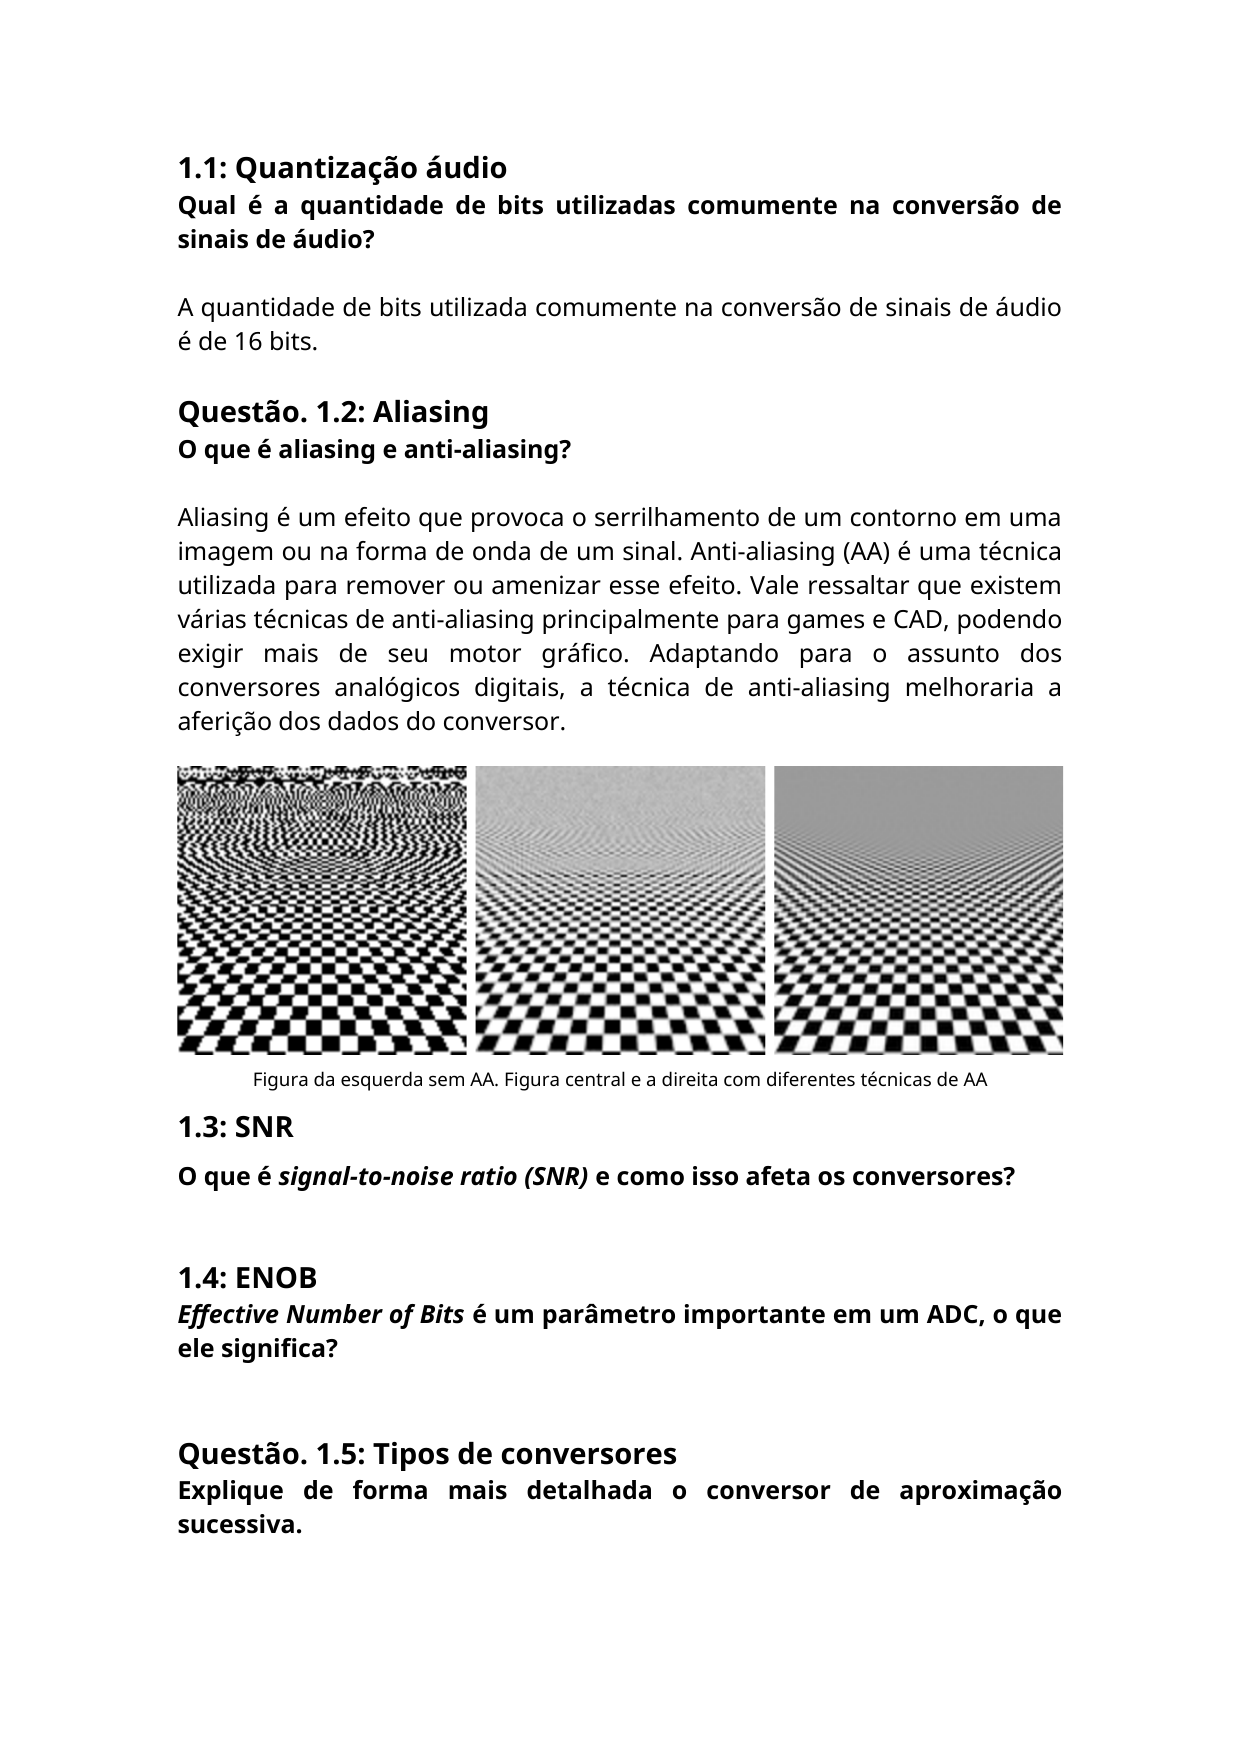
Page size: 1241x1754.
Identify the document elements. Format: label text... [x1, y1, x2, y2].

text Qual é a quantidade de bits utilizadas comumente na conversão de sinais de áudio? [177, 187, 1063, 255]
text 1.1: Quantização áudio [177, 148, 1063, 187]
text Effective Number of Bits é um parâmetro importante em um ADC, o que ele significa? [177, 1297, 1063, 1365]
text O que é aliasing e anti-aliasing? [177, 431, 1063, 465]
text Figura da esquerda sem AA. Figura central e a direita com diferentes técnicas de AA [177, 1067, 1063, 1092]
text A quantidade de bits utilizada comumente na conversão de sinais de áudio é de 16 bits. [177, 289, 1063, 358]
text Questão. 1.2: Aliasing [177, 392, 1063, 431]
picture [177, 766, 1064, 1055]
text Questão. 1.5: Tipos de conversores [177, 1433, 1063, 1473]
text 1.3: SNR [177, 1107, 1063, 1146]
text O que é signal-to-noise ratio (SNR) e como isso afeta os conversores? [177, 1159, 1063, 1193]
text Explique de forma mais detalhada o conversor de aproximação sucessiva. [177, 1473, 1063, 1541]
text 1.4: ENOB [177, 1257, 1063, 1297]
text Aliasing é um efeito que provoca o serrilhamento de um contorno em uma imagem ou na forma de onda de um sinal. Anti-aliasing (AA) é uma técnica utilizada para remover ou amenizar esse efeito. Vale ressaltar que existem várias técnicas de anti-aliasing principalmente para games e CAD, podendo exigir mais de seu motor gráfico. Adaptando para o assunto dos conversores analógicos digitais, a técnica de anti-aliasing melhoraria a aferição dos dados do conversor. [177, 499, 1063, 738]
